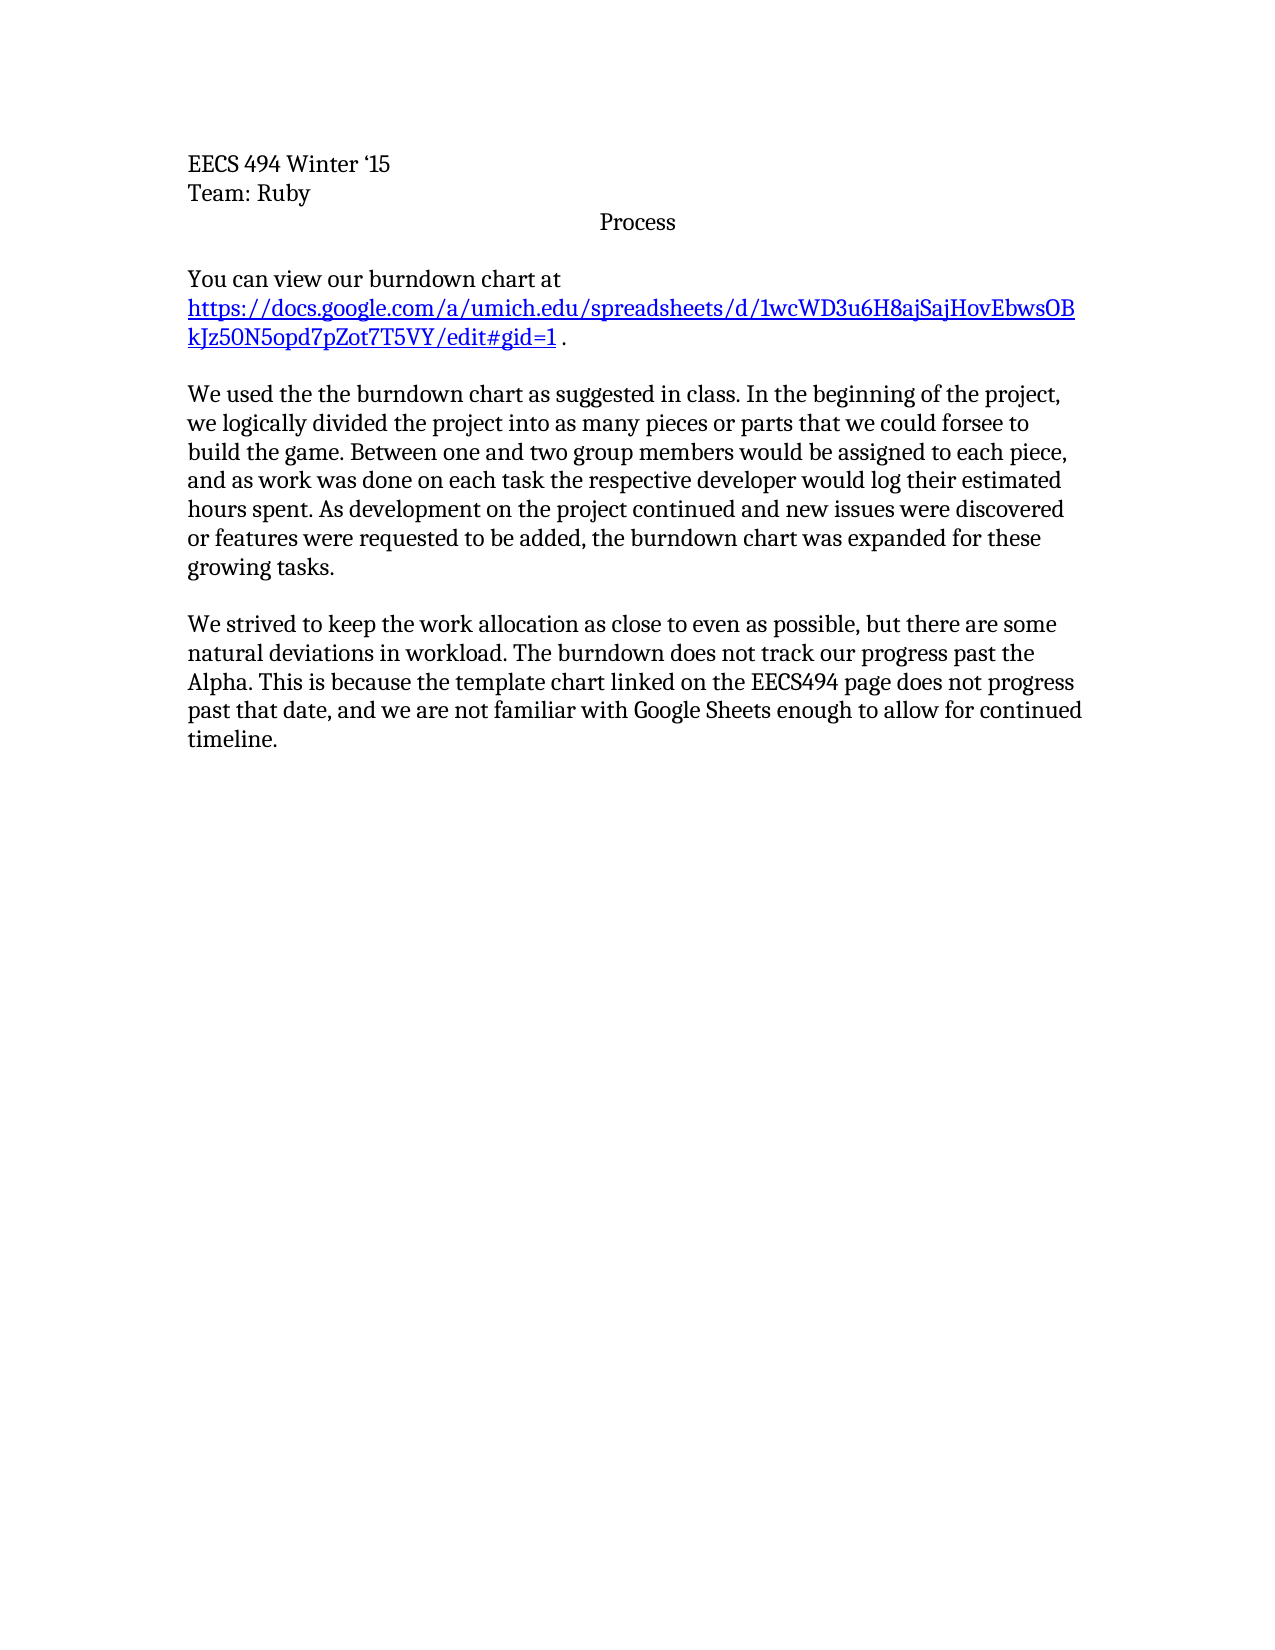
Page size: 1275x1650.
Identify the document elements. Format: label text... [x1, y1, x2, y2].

text Process [187, 207, 1087, 236]
text You can view our burndown chart at https://docs.google.com/a/umich.edu/spreadsheets/d/1wcWD3u6H8ajSajHovEbwsOBkJz50N5opd7pZot7T5VY/edit#gid=1 . [187, 265, 1087, 351]
text Team: Ruby [187, 179, 1087, 207]
text EECS 494 Winter ‘15 [187, 150, 1087, 179]
text We used the the burndown chart as suggested in class. In the beginning of the project, we logically divided the project into as many pieces or parts that we could forsee to build the game. Between one and two group members would be assigned to each piece, and as work was done on each task the respective developer would log their estimated hours spent. As development on the project continued and new issues were discovered or features were requested to be added, the burndown chart was expanded for these growing tasks. [187, 380, 1087, 581]
text We strived to keep the work allocation as close to even as possible, but there are some natural deviations in workload. The burndown does not track our progress past the Alpha. This is because the template chart linked on the EECS494 page does not progress past that date, and we are not familiar with Google Sheets enough to allow for continued timeline. [187, 610, 1087, 754]
